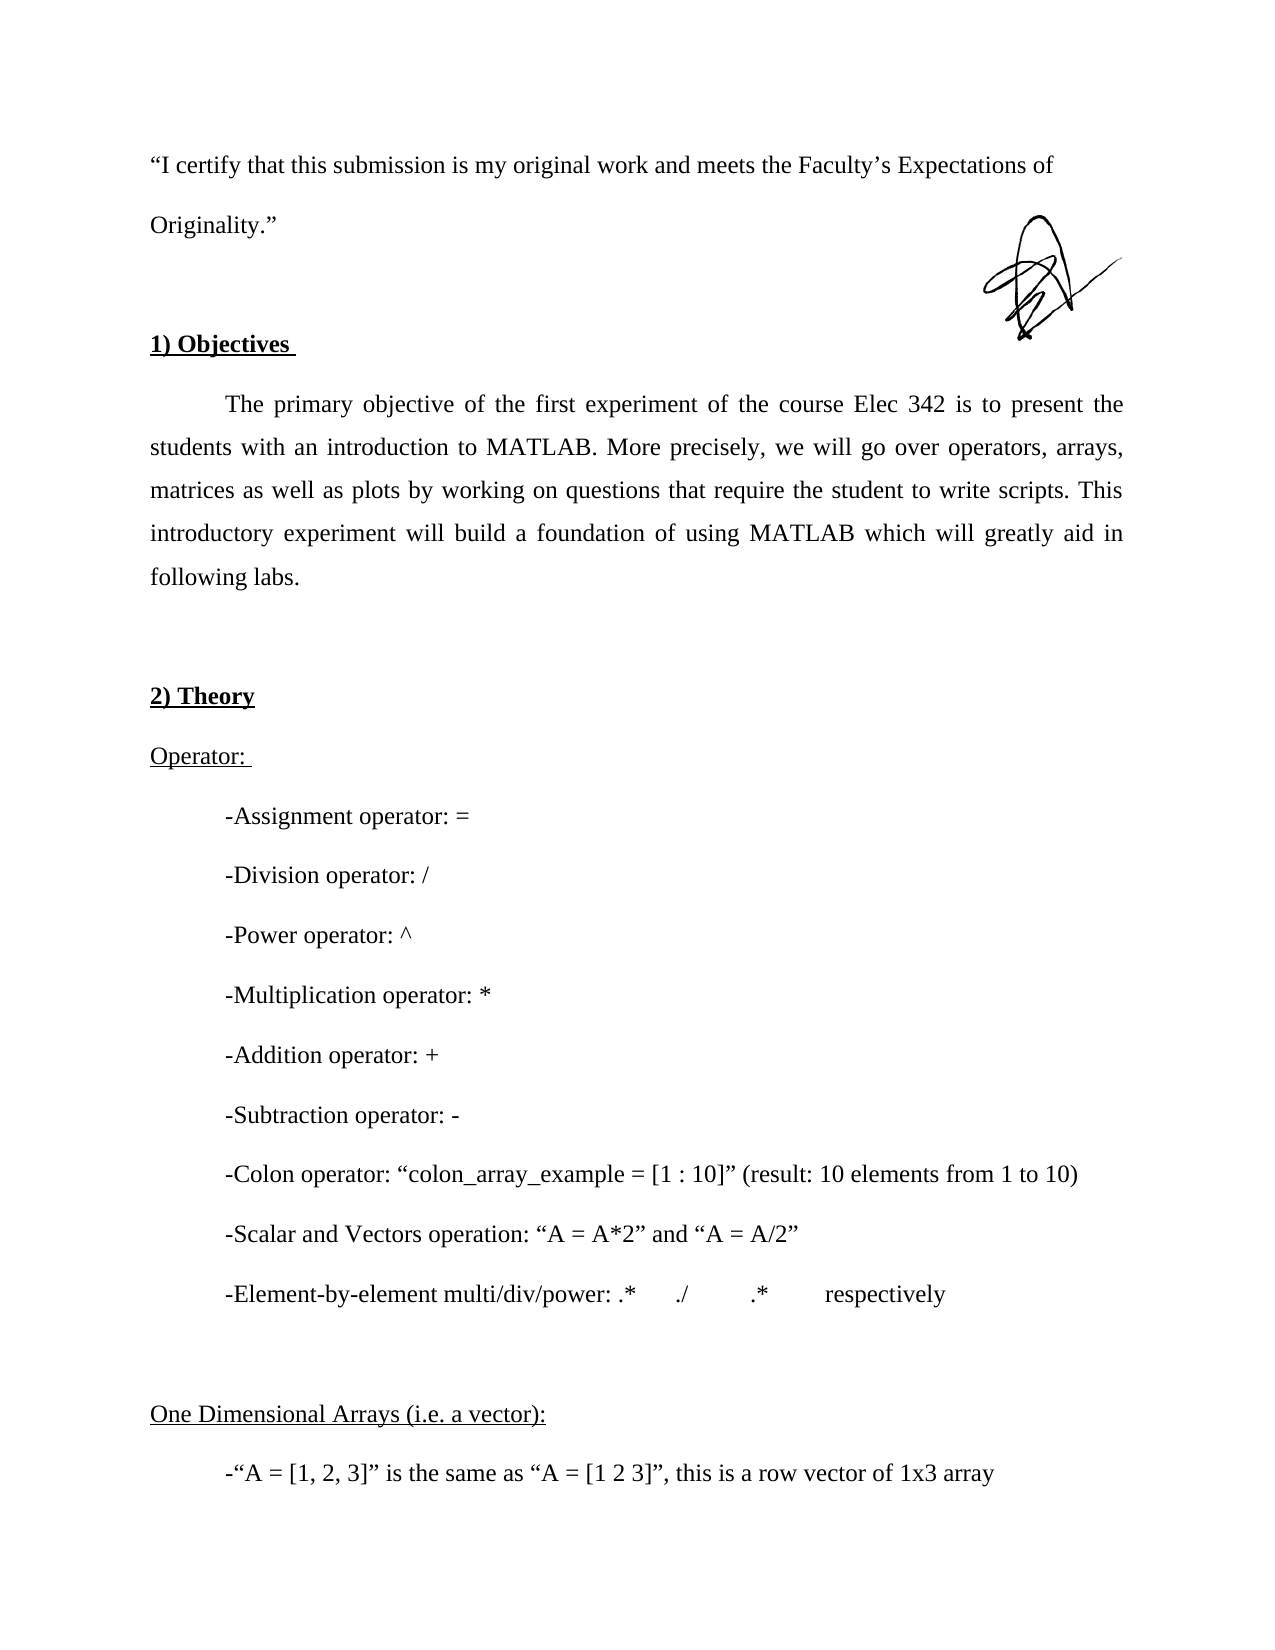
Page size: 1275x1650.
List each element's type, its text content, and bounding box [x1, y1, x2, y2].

text 2) Theory [150, 681, 1125, 710]
text -“A = [1, 2, 3]” is the same as “A = [1 2 3]”, this is a row vector of 1x3 array [150, 1458, 1125, 1487]
text The primary objective of the first experiment of the course Elec 342 is to present the students with an introduction to MATLAB. More precisely, we will go over operators, arrays, matrices as well as plots by working on questions that require the student to write scripts. This introductory experiment will build a foundation of using MATLAB which will greatly aid in following labs. [150, 389, 1125, 590]
text 1) Objectives [150, 329, 1125, 358]
text “I certify that this submission is my original work and meets the Faculty’s Expectations of [150, 150, 1125, 179]
text -Scalar and Vectors operation: “A = A*2” and “A = A/2” [150, 1219, 1125, 1248]
text -Addition operator: + [150, 1040, 1125, 1069]
text -Colon operator: “colon_array_example = [1 : 10]” (result: 10 elements from 1 to 10) [150, 1159, 1125, 1188]
text -Division operator: / [150, 861, 1125, 889]
text -Element-by-element multi/div/power: .* ./ .* respectively [150, 1279, 1125, 1308]
text One Dimensional Arrays (i.e. a vector): [150, 1399, 1125, 1427]
text Originality.” [150, 210, 1125, 238]
text -Assignment operator: = [150, 801, 1125, 829]
text Operator: [150, 741, 1125, 770]
text -Multiplication operator: * [150, 980, 1125, 1009]
picture [977, 238, 1125, 329]
text -Power operator: ^ [150, 920, 1125, 949]
text -Subtraction operator: - [150, 1100, 1125, 1128]
